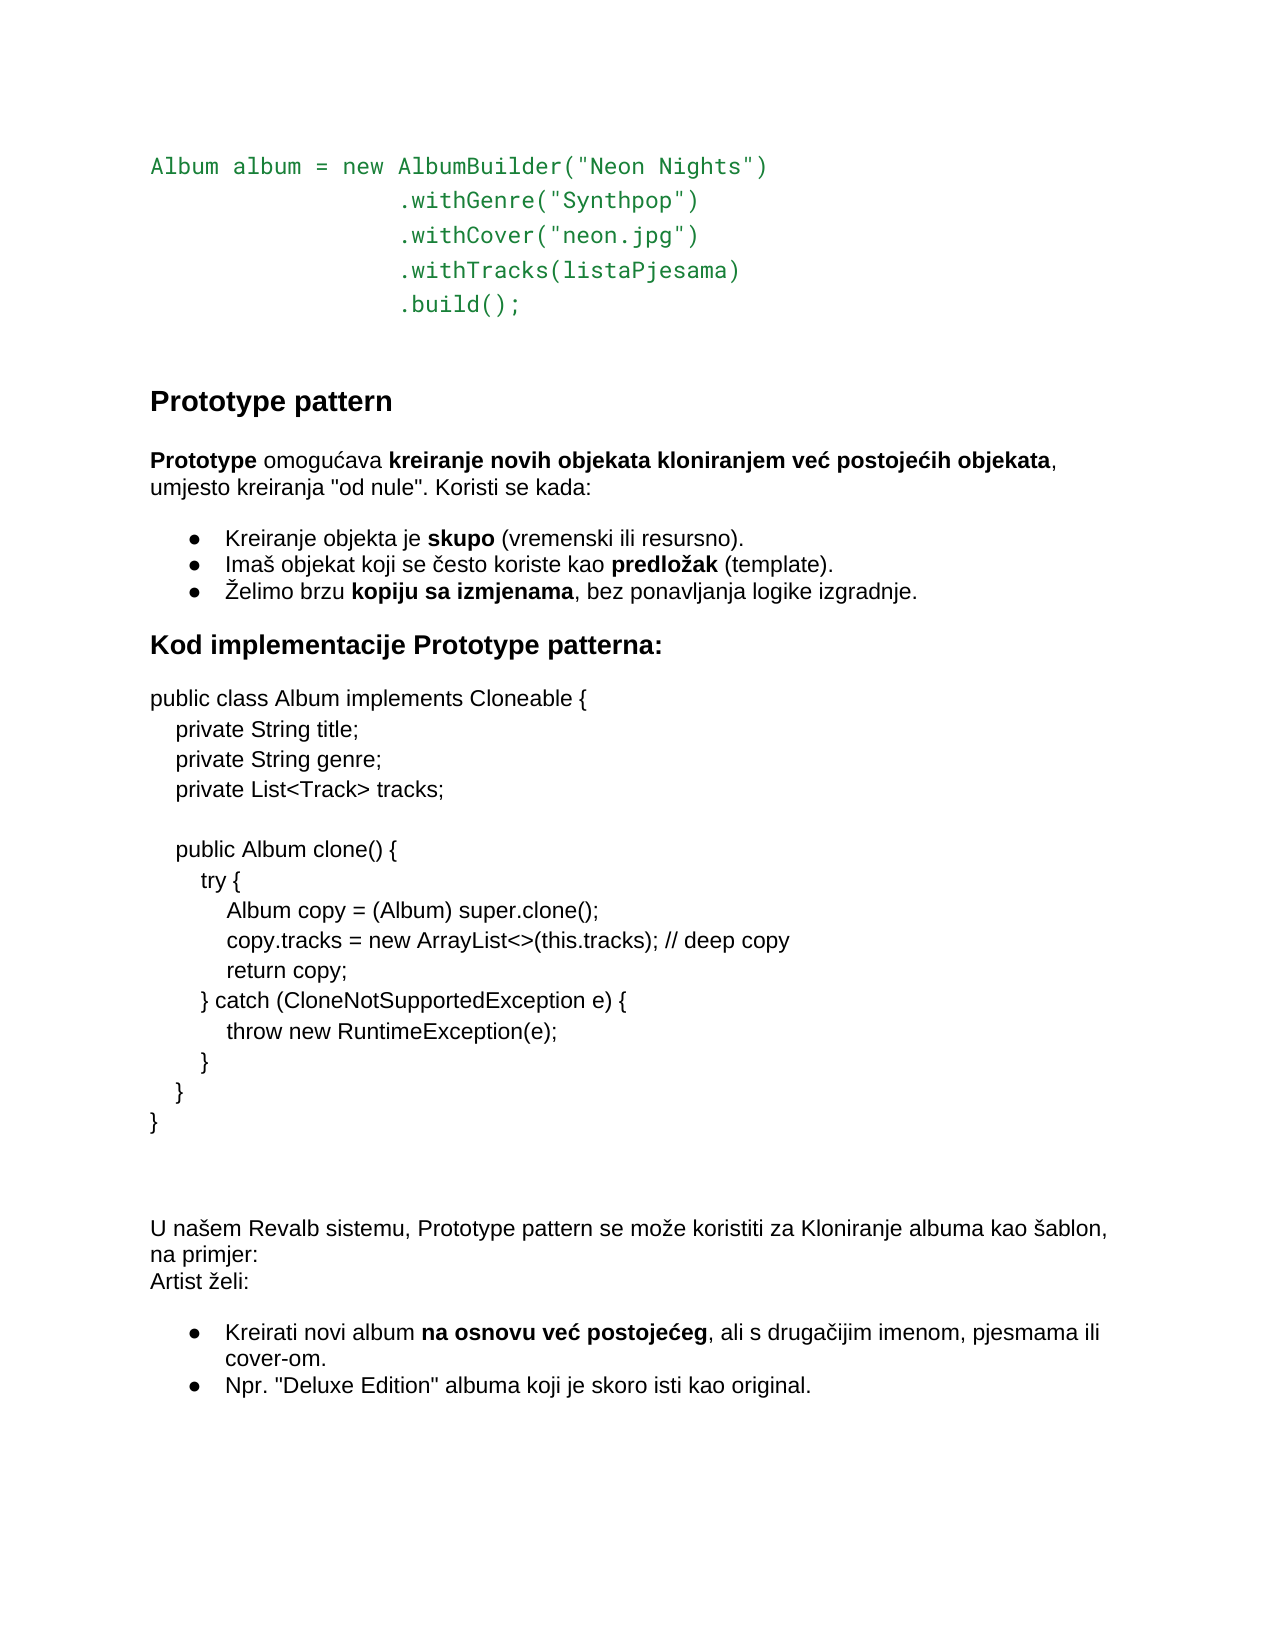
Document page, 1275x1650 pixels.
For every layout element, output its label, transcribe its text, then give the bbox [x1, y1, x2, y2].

text } catch (CloneNotSupportedException e) { [150, 987, 1125, 1014]
list Kreirati novi album na osnovu već postojećeg, ali s drugačijim imenom, pjesmama ili cover-om. [187, 1319, 1125, 1372]
text .withCover("neon.jpg") [150, 219, 1125, 249]
text Kod implementacije Prototype patterna: [150, 629, 1125, 660]
text .build(); [150, 289, 1125, 319]
text Prototype omogućava kreiranje novih objekata kloniranjem već postojećih objekata, umjesto kreiranja "od nule". Koristi se kada: [150, 447, 1125, 500]
text } [150, 1078, 1125, 1104]
text Album album = new AlbumBuilder("Neon Nights") [150, 150, 1125, 180]
list Želimo brzu kopiju sa izmjenama, bez ponavljanja logike izgradnje. [187, 578, 1125, 604]
text private List<Track> tracks; [150, 776, 1125, 802]
text try { [150, 867, 1125, 893]
text copy.tracks = new ArrayList<>(this.tracks); // deep copy [150, 927, 1125, 953]
text private String genre; [150, 746, 1125, 772]
list Npr. "Deluxe Edition" albuma koji je skoro isti kao original. [187, 1372, 1125, 1424]
text } [150, 1108, 1125, 1135]
text private String title; [150, 716, 1125, 742]
text throw new RuntimeException(e); [150, 1018, 1125, 1044]
text } [150, 1048, 1125, 1074]
text .withTracks(listaPjesama) [150, 254, 1125, 284]
text .withGenre("Synthpop") [150, 185, 1125, 215]
text Album copy = (Album) super.clone(); [150, 897, 1125, 923]
list Imaš objekat koji se često koriste kao predložak (template). [187, 551, 1125, 578]
list Kreiranje objekta je skupo (vremenski ili resursno). [187, 525, 1125, 551]
text U našem Revalb sistemu, Prototype pattern se može koristiti za Kloniranje albuma kao šablon, na primjer: Artist želi: [150, 1215, 1125, 1294]
text return copy; [150, 957, 1125, 984]
text Prototype pattern [150, 384, 1125, 417]
text public Album clone() { [150, 836, 1125, 863]
text public class Album implements Cloneable { [150, 685, 1125, 712]
